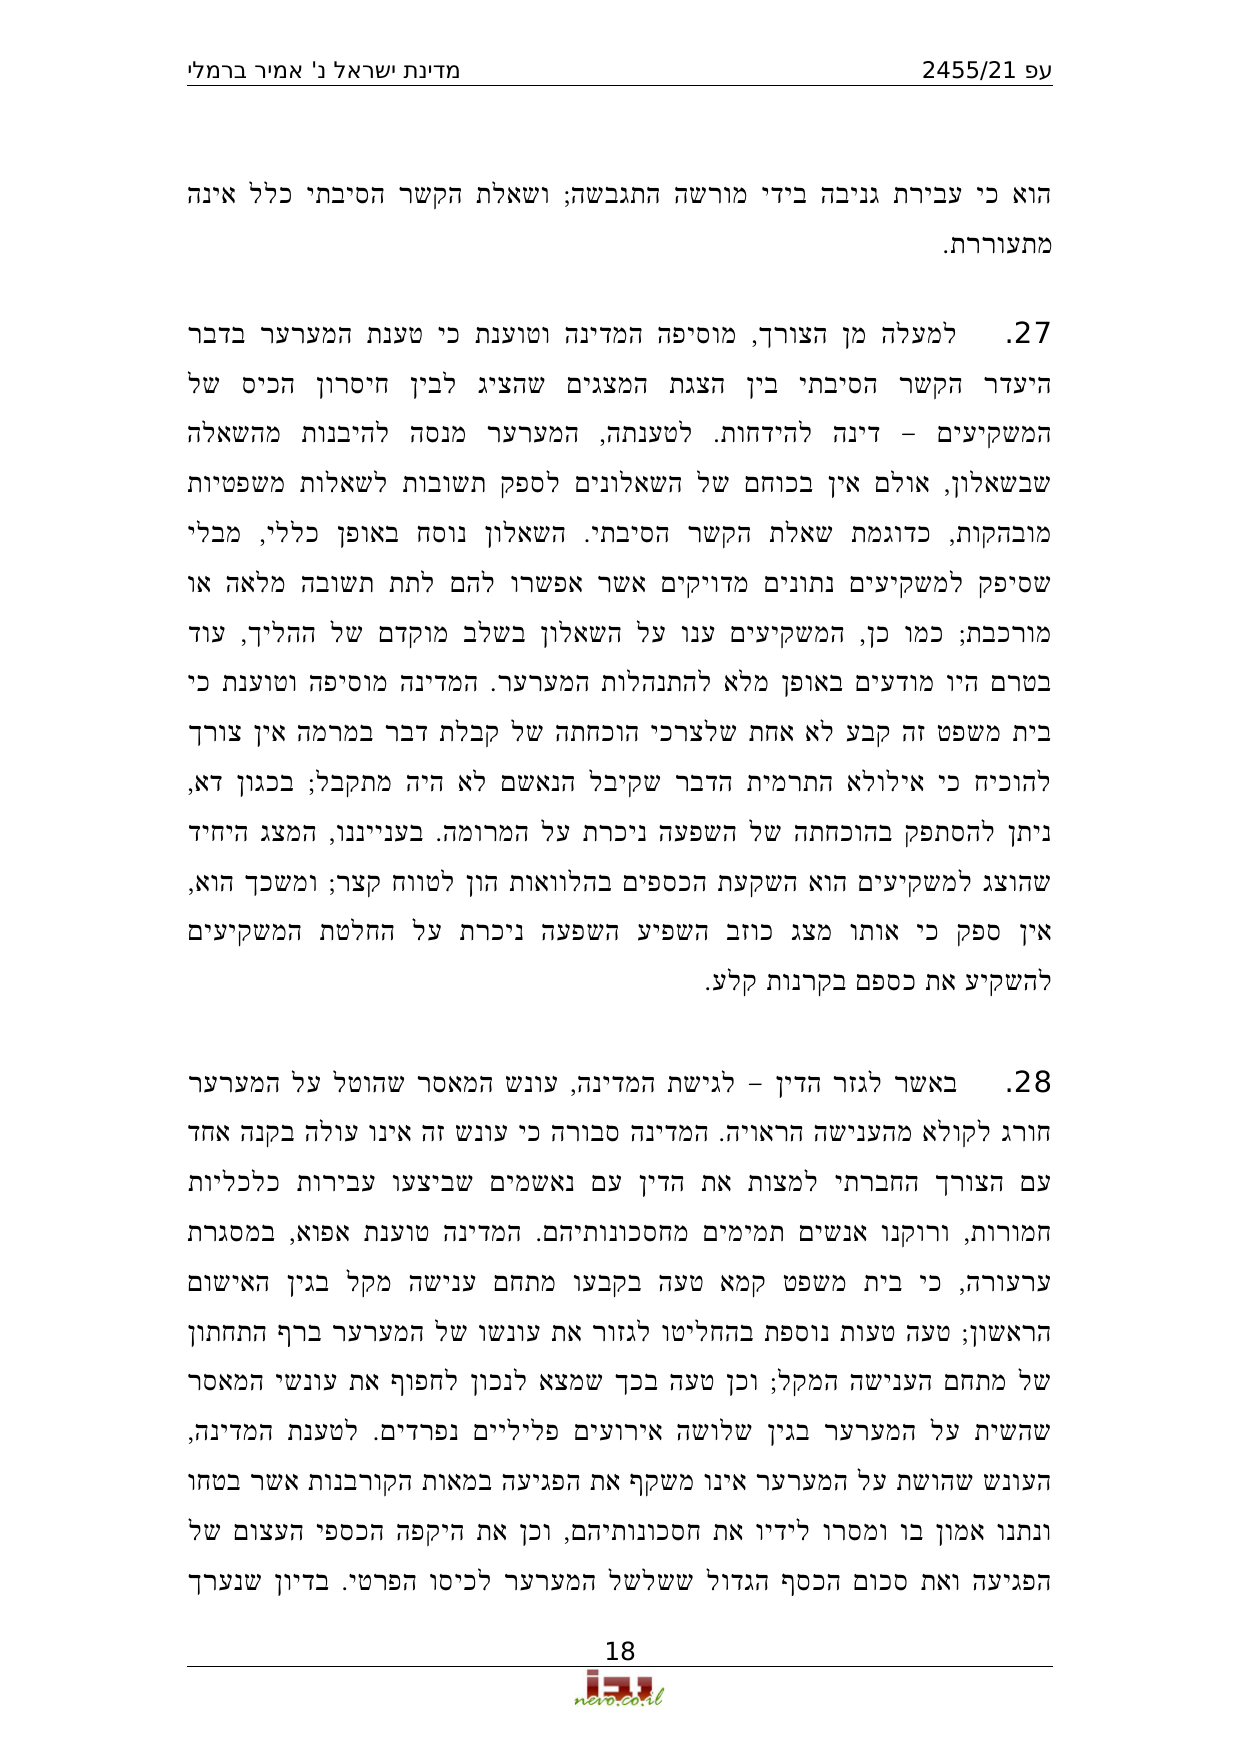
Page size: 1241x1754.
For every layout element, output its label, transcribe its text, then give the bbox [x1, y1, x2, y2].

picture [574, 1669, 666, 1707]
list למעלה מן הצורך, מוסיפה המדינה וטוענת כי טענת המערער בדבר היעדר הקשר הסיבתי בין הצגת המצגים שהציג לבין חיסרון הכיס של המשקיעים – דינה להידחות. לטענתה, המערער מנסה להיבנות מהשאלה שבשאלון, אולם אין בכוחם של השאלונים לספק תשובות לשאלות משפטיות מובהקות, כדוגמת שאלת הקשר הסיבתי. השאלון נוסח באופן כללי, מבלי שסיפק למשקיעים נתונים מדויקים אשר אפשרו להם לתת תשובה מלאה או מורכבת; כמו כן, המשקיעים ענו על השאלון בשלב מוקדם של ההליך, עוד בטרם היו מודעים באופן מלא להתנהלות המערער. המדינה מוסיפה וטוענת כי בית משפט זה קבע לא אחת שלצרכי הוכחתה של קבלת דבר במרמה אין צורך להוכיח כי אילולא התרמית הדבר שקיבל הנאשם לא היה מתקבל; בכגון דא, ניתן להסתפק בהוכחתה של השפעה ניכרת על המרומה. בענייננו, המצג היחיד שהוצג למשקיעים הוא השקעת הכספים בהלוואות הון לטווח קצר; ומשכך הוא, אין ספק כי אותו מצג כוזב השפיע השפעה ניכרת על החלטת המשקיעים להשקיע את כספם בקרנות קלע. [187, 316, 1053, 998]
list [187, 1065, 1053, 1597]
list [187, 177, 1053, 260]
